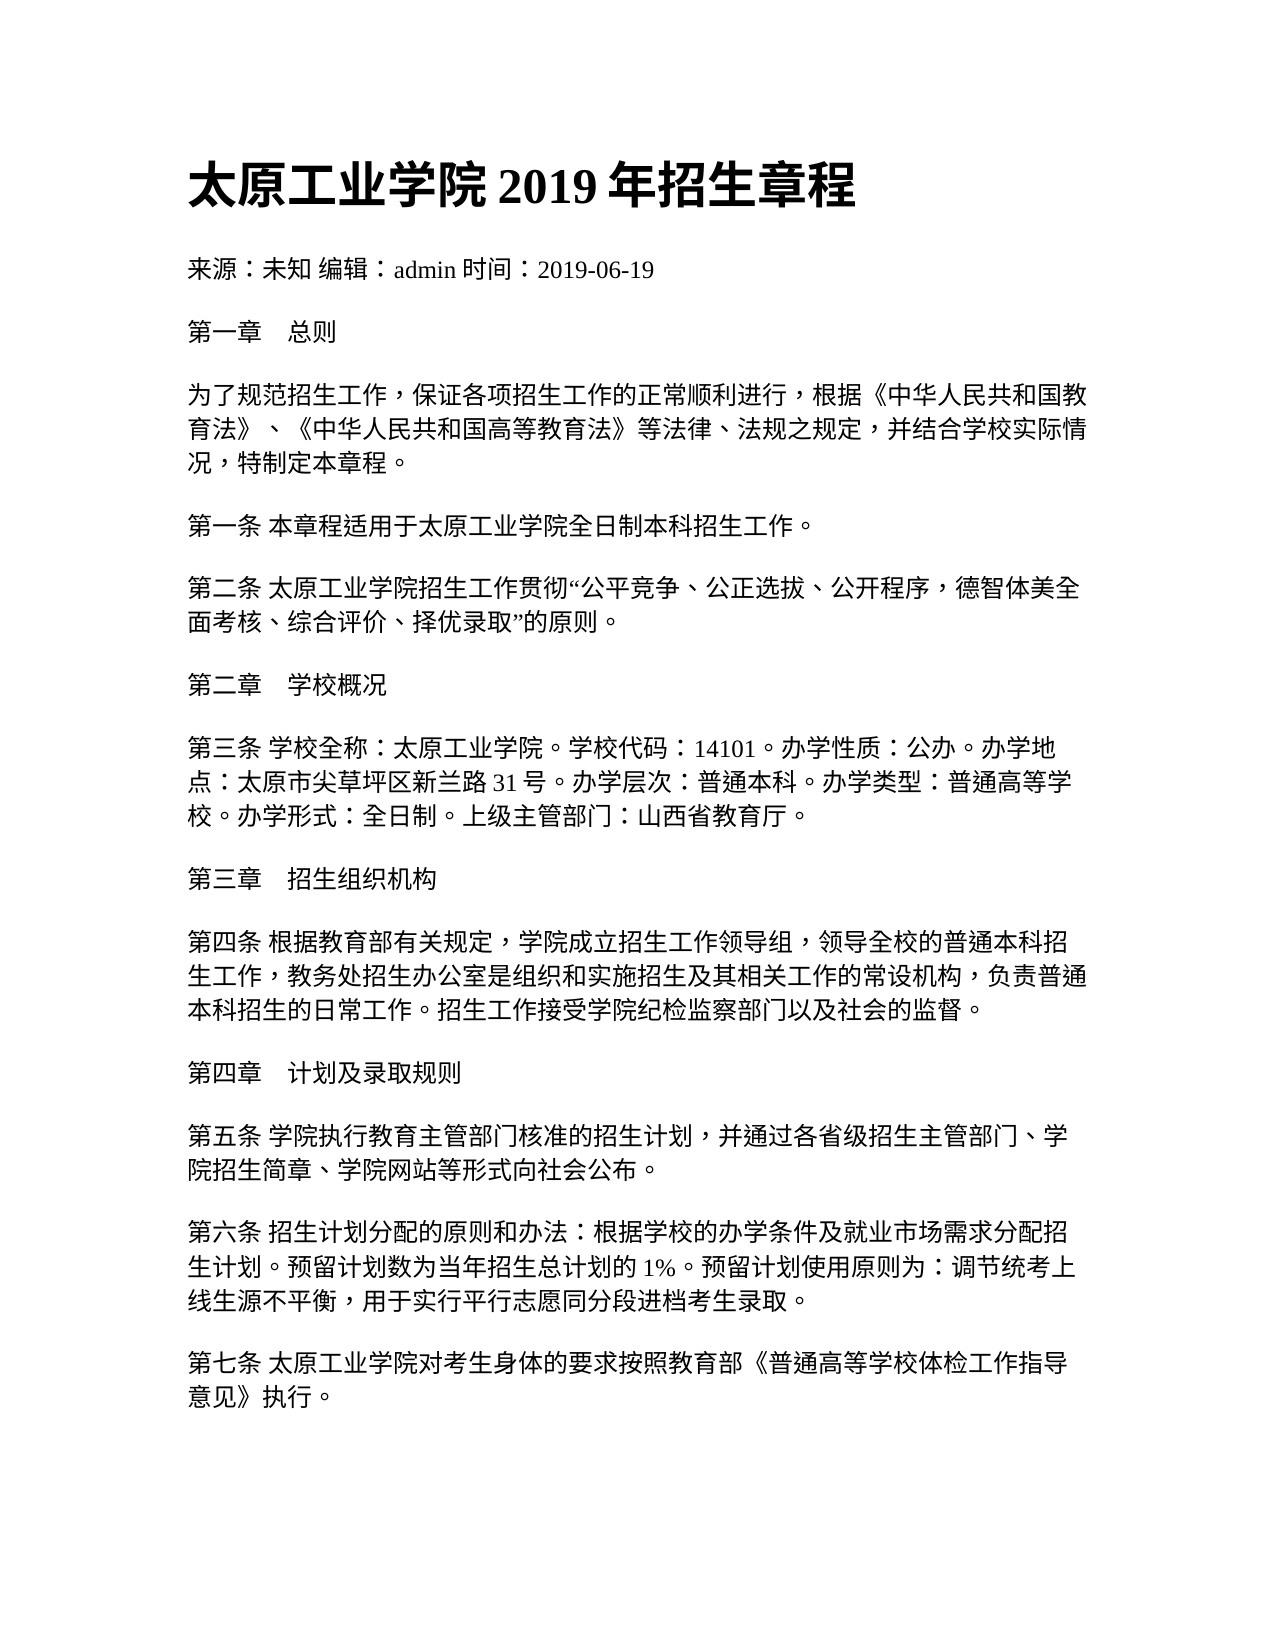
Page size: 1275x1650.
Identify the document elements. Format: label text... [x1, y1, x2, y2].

text 第二条 太原工业学院招生工作贯彻“公平竞争、公正选拔、公开程序，德智体美全面考核、综合评价、择优录取”的原则。 [187, 571, 1087, 639]
text 第六条 招生计划分配的原则和办法：根据学校的办学条件及就业市场需求分配招生计划。预留计划数为当年招生总计划的1%。预留计划使用原则为：调节统考上线生源不平衡，用于实行平行志愿同分段进档考生录取。 [187, 1215, 1087, 1317]
text 第四条 根据教育部有关规定，学院成立招生工作领导组，领导全校的普通本科招生工作，教务处招生办公室是组织和实施招生及其相关工作的常设机构，负责普通本科招生的日常工作。招生工作接受学院纪检监察部门以及社会的监督。 [187, 924, 1087, 1027]
text 第五条 学院执行教育主管部门核准的招生计划，并通过各省级招生主管部门、学院招生简章、学院网站等形式向社会公布。 [187, 1118, 1087, 1186]
text 第三条 学校全称：太原工业学院。学校代码：14101。办学性质：公办。办学地点：太原市尖草坪区新兰路31号。办学层次：普通本科。办学类型：普通高等学校。办学形式：全日制。上级主管部门：山西省教育厅。 [187, 731, 1087, 833]
text 第二章 学校概况 [187, 668, 1087, 702]
text 第一章 总则 [187, 314, 1087, 348]
text 第四章 计划及录取规则 [187, 1055, 1087, 1089]
text 第七条 太原工业学院对考生身体的要求按照教育部《普通高等学校体检工作指导意见》执行。 [187, 1346, 1087, 1414]
subtitle 太原工业学院2019年招生章程 [187, 150, 1087, 218]
text 第三章 招生组织机构 [187, 862, 1087, 896]
text 第一条 本章程适用于太原工业学院全日制本科招生工作。 [187, 508, 1087, 542]
text 为了规范招生工作，保证各项招生工作的正常顺利进行，根据《中华人民共和国教育法》、《中华人民共和国高等教育法》等法律、法规之规定，并结合学校实际情况，特制定本章程。 [187, 377, 1087, 479]
text 来源：未知 编辑：admin 时间：2019-06-19 [187, 252, 1087, 286]
